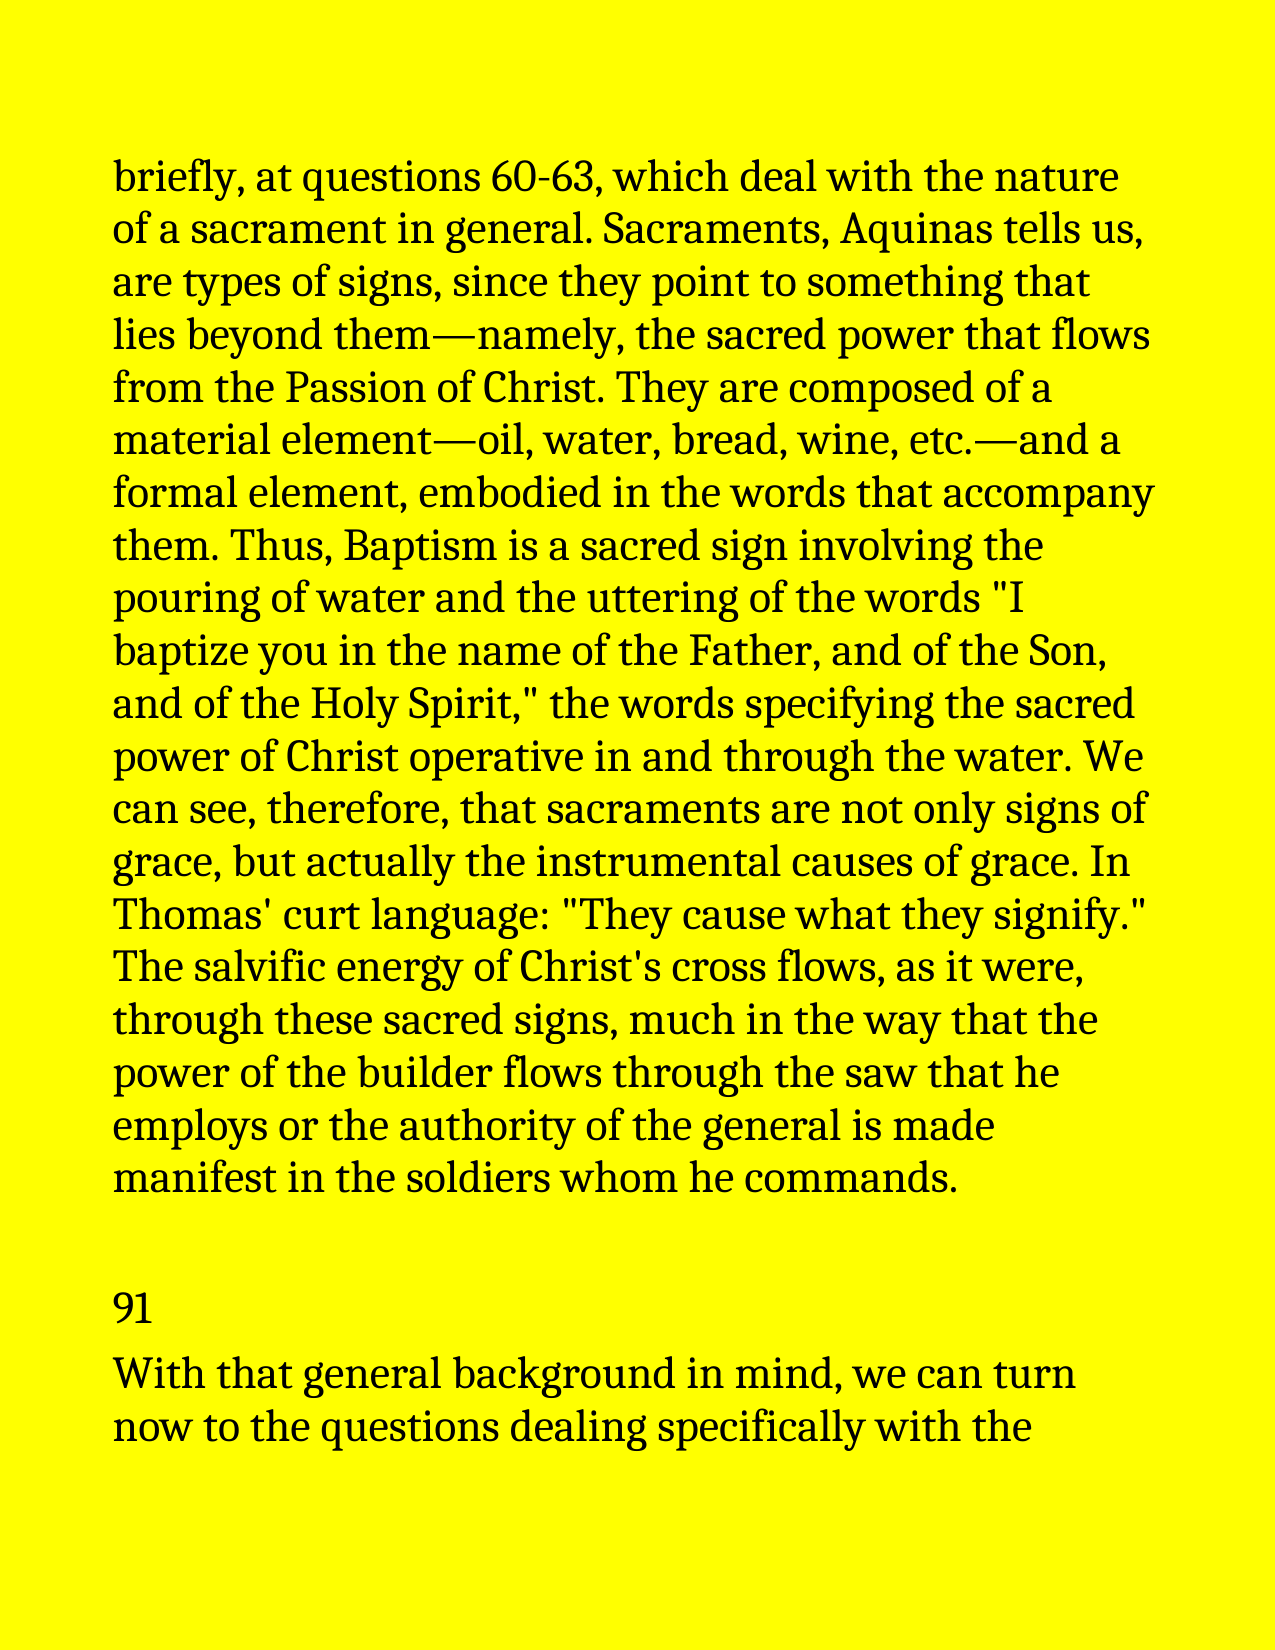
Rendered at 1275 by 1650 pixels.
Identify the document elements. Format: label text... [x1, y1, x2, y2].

text 91 [112, 1282, 1162, 1334]
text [112, 150, 1162, 1204]
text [112, 1347, 1162, 1452]
